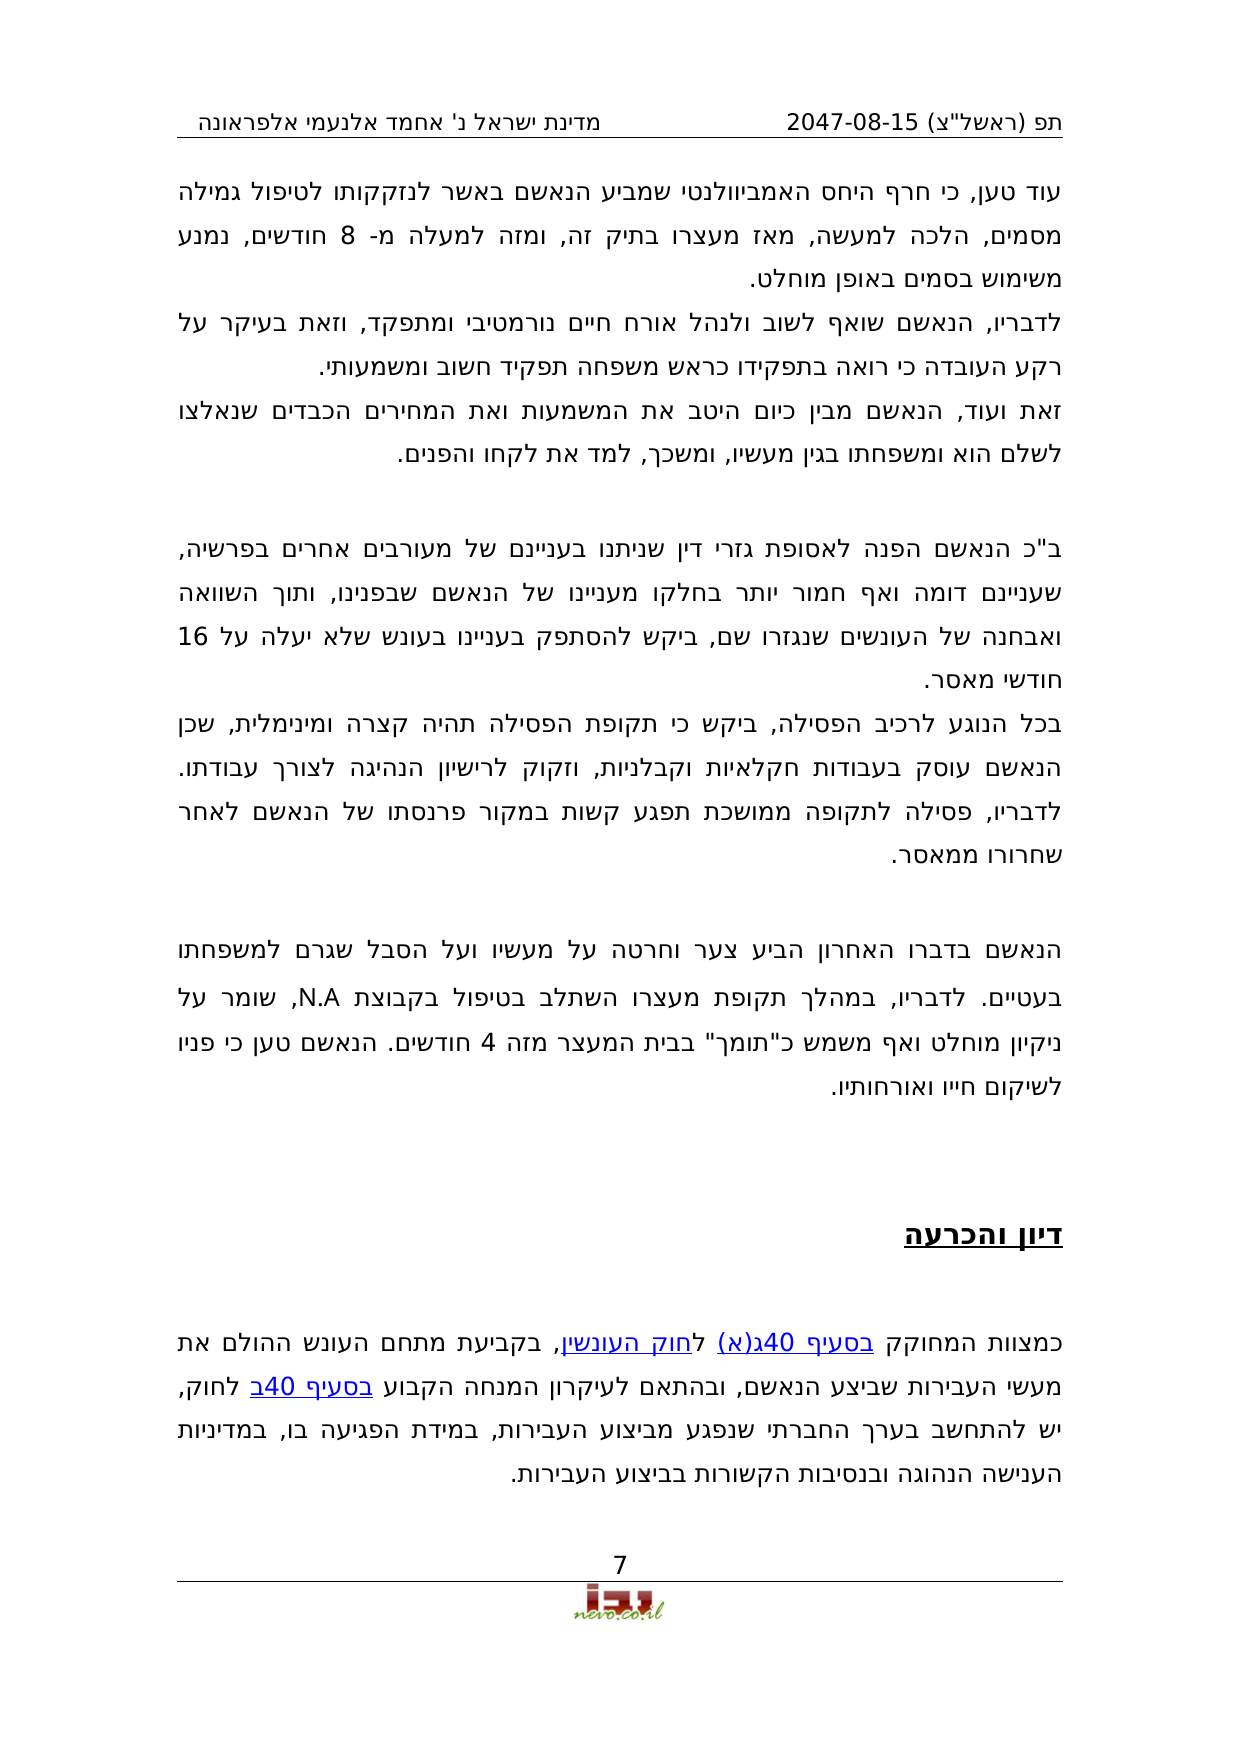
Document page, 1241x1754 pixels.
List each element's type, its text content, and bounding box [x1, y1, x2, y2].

text בכל הנוגע לרכיב הפסילה, ביקש כי תקופת הפסילה תהיה קצרה ומינימלית, שכן הנאשם עוסק בעבודות חקלאיות וקבלניות, וזקוק לרישיון הנהיגה לצורך עבודתו. לדבריו, פסילה לתקופה ממושכת תפגע קשות במקור פרנסתו של הנאשם לאחר שחרורו ממאסר. [177, 709, 1063, 870]
text עוד טען, כי חרף היחס האמביוולנטי שמביע הנאשם באשר לנזקקותו לטיפול גמילה מסמים, הלכה למעשה, מאז מעצרו בתיק זה, ומזה למעלה מ- 8 חודשים, נמנע משימוש בסמים באופן מוחלט. [177, 177, 1063, 294]
text זאת ועוד, הנאשם מבין כיום היטב את המשמעות ואת המחירים הכבדים שנאלצו לשלם הוא ומשפחתו בגין מעשיו, ומשכך, למד את לקחו והפנים. [177, 396, 1063, 469]
text לדבריו, הנאשם שואף לשוב ולנהל אורח חיים נורמטיבי ומתפקד, וזאת בעיקר על רקע העובדה כי רואה בתפקידו כראש משפחה תפקיד חשוב ומשמעותי. [177, 308, 1063, 381]
picture [574, 1583, 666, 1621]
text כמצוות המחוקק בסעיף 40ג(א) לחוק העונשין, בקביעת מתחם העונש ההולם את מעשי העבירות שביצע הנאשם, ובהתאם לעיקרון המנחה הקבוע בסעיף 40ב לחוק, יש להתחשב בערך החברתי שנפגע מביצוע העבירות, במידת הפגיעה בו, במדיניות הענישה הנהוגה ובנסיבות הקשורות בביצוע העבירות. [177, 1328, 1063, 1488]
text ב"כ הנאשם הפנה לאסופת גזרי דין שניתנו בעניינם של מעורבים אחרים בפרשיה, שעניינם דומה ואף חמור יותר בחלקו מעניינו של הנאשם שבפנינו, ותוך השוואה ואבחנה של העונשים שנגזרו שם, ביקש להסתפק בעניינו בעונש שלא יעלה על 16 חודשי מאסר. [177, 534, 1063, 695]
text הנאשם בדברו האחרון הביע צער וחרטה על מעשיו ועל הסבל שגרם למשפחתו בעטיים. לדבריו, במהלך תקופת מעצרו השתלב בטיפול בקבוצת N.A, שומר על ניקיון מוחלט ואף משמש כ"תומך" בבית המעצר מזה 4 חודשים. הנאשם טען כי פניו לשיקום חייו ואורחותיו. [177, 936, 1063, 1101]
text דיון והכרעה [177, 1217, 1063, 1251]
